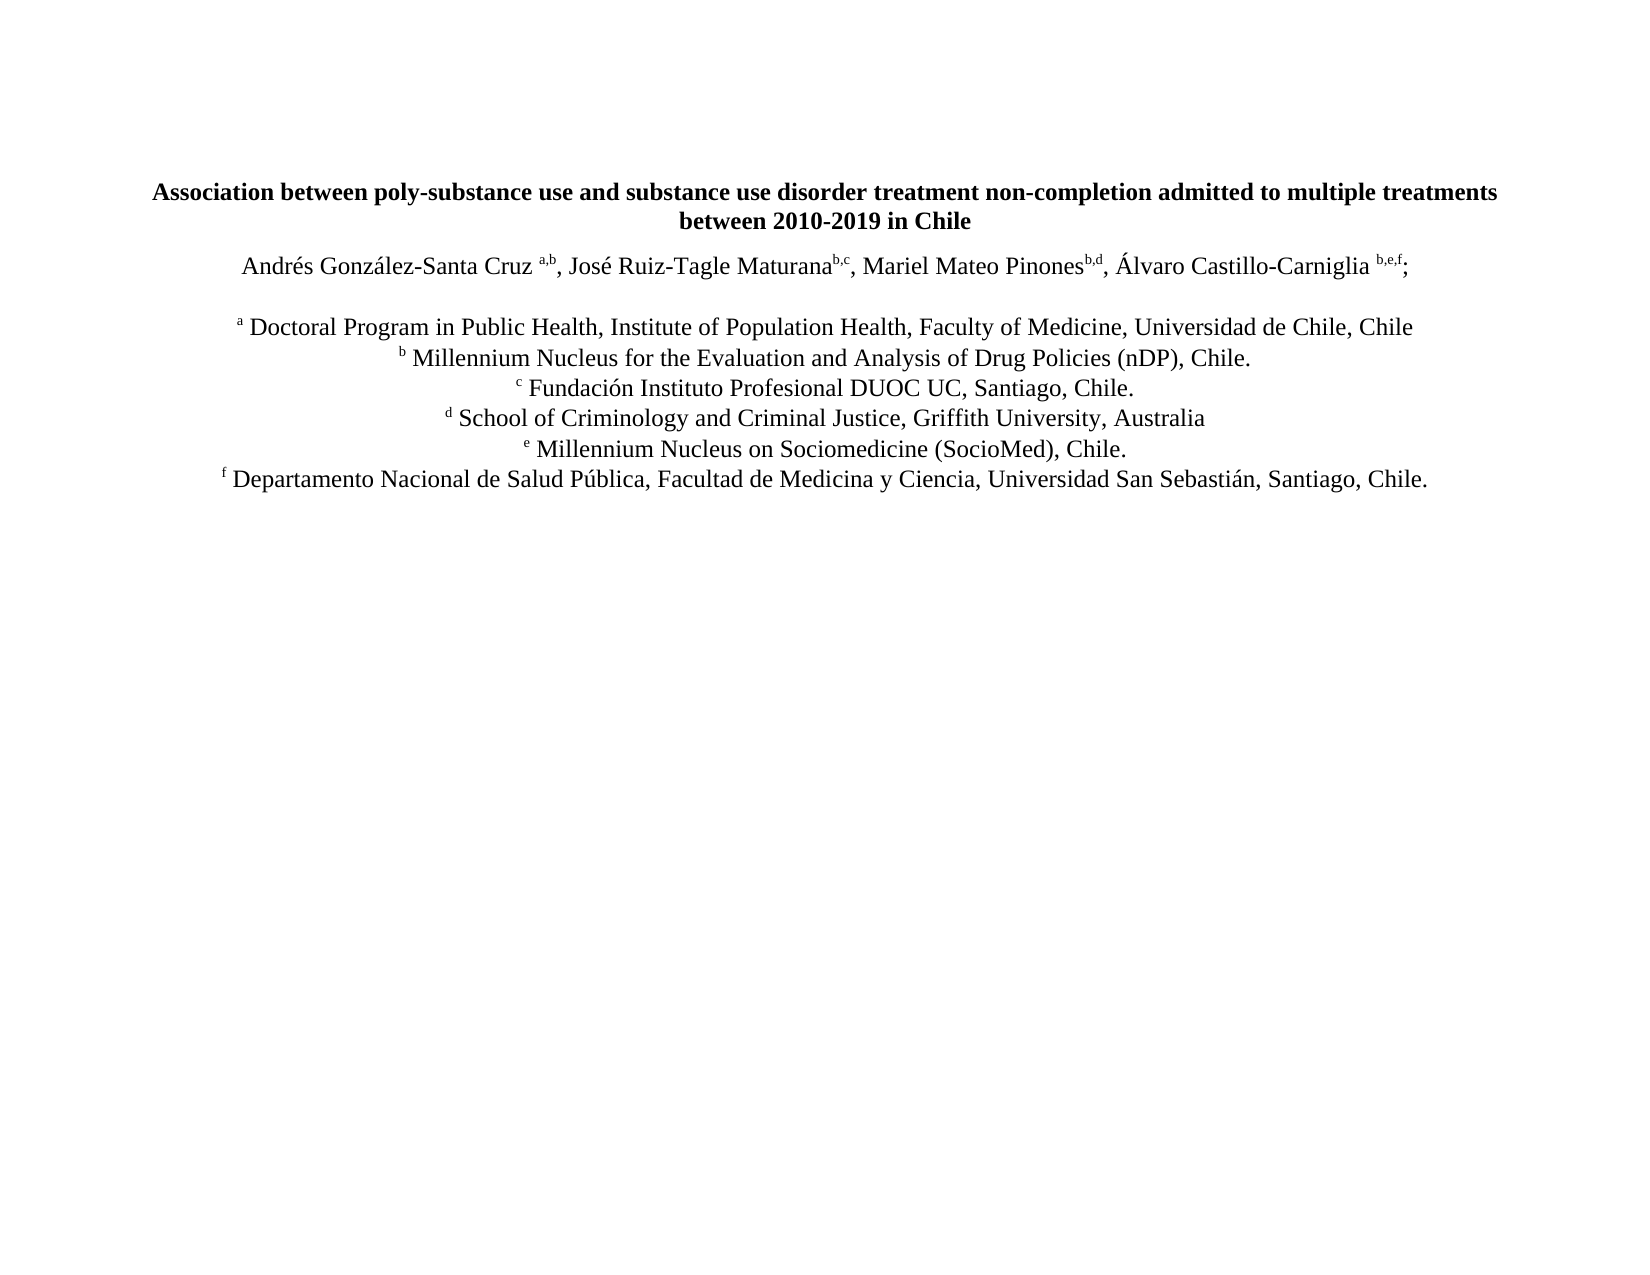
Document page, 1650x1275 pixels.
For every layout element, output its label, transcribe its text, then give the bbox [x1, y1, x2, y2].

text d School of Criminology and Criminal Justice, Griffith University, Australia [148, 403, 1502, 432]
text f Departamento Nacional de Salud Pública, Facultad de Medicina y Ciencia, Universidad San Sebastián, Santiago, Chile. [148, 464, 1502, 493]
text c Fundación Instituto Profesional DUOC UC, Santiago, Chile. [148, 373, 1502, 402]
text Association between poly-substance use and substance use disorder treatment non-completion admitted to multiple treatments between 2010-2019 in Chile [148, 177, 1502, 235]
text a Doctoral Program in Public Health, Institute of Population Health, Faculty of Medicine, Universidad de Chile, Chile [148, 312, 1502, 341]
text Andrés González-Santa Cruz a,b, José Ruiz-Tagle Maturanab,c, Mariel Mateo Pinonesb,d, Álvaro Castillo-Carniglia b,e,f; [148, 251, 1502, 280]
text e Millennium Nucleus on Sociomedicine (SocioMed), Chile. [148, 434, 1502, 463]
text b Millennium Nucleus for the Evaluation and Analysis of Drug Policies (nDP), Chile. [148, 343, 1502, 371]
